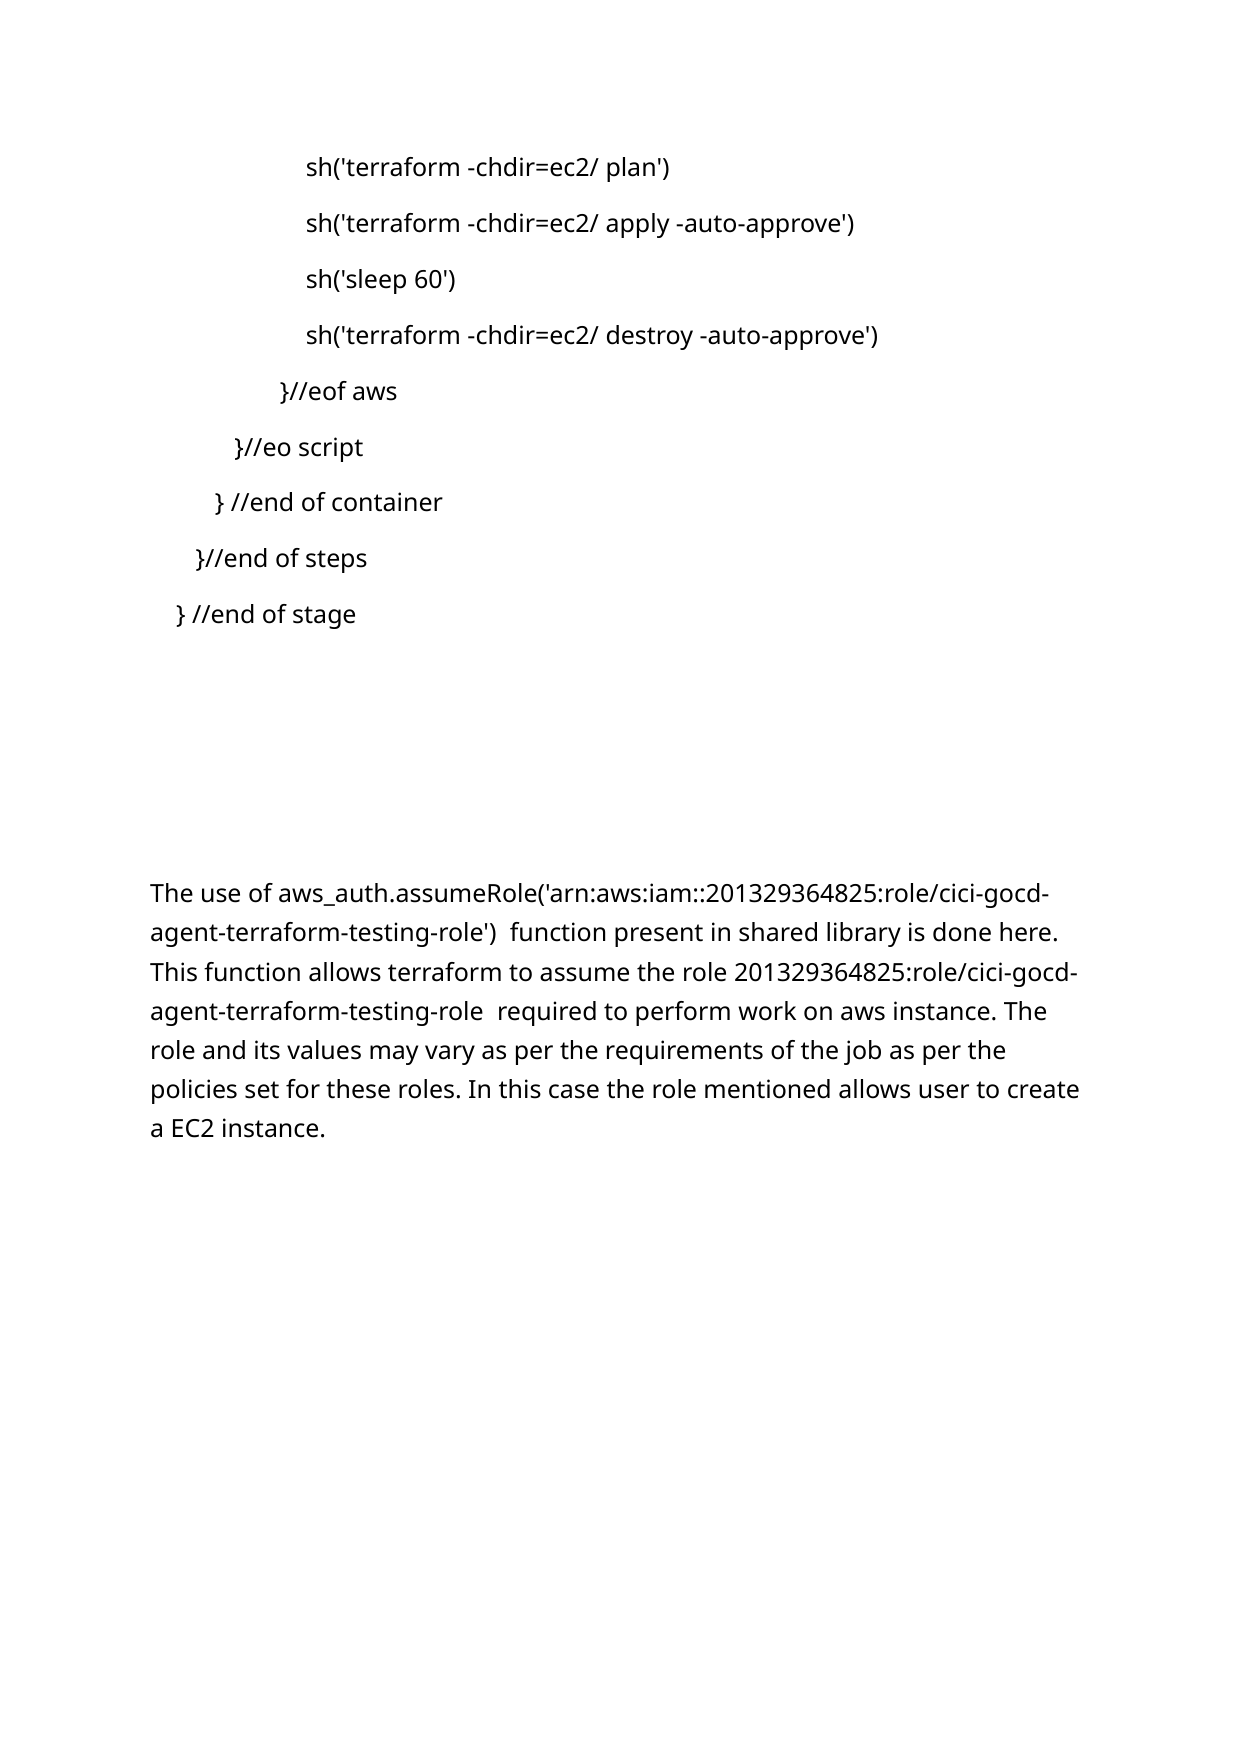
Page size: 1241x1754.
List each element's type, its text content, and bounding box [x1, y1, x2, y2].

text }//eof aws [150, 373, 1090, 407]
text }//end of steps [150, 541, 1090, 575]
text sh('terraform -chdir=ec2/ plan') [150, 150, 1090, 184]
text The use of aws_auth.assumeRole('arn:aws:iam::201329364825:role/cici-gocd-agent-terraform-testing-role') function present in shared library is done here. This function allows terraform to assume the role 201329364825:role/cici-gocd-agent-terraform-testing-role required to perform work on aws instance. The role and its values may vary as per the requirements of the job as per the policies set for these roles. In this case the role mentioned allows user to create a EC2 instance. [150, 876, 1090, 1145]
text }//eo script [150, 429, 1090, 463]
text sh('terraform -chdir=ec2/ apply -auto-approve') [150, 206, 1090, 240]
text } //end of stage [150, 597, 1090, 631]
text sh('sleep 60') [150, 262, 1090, 296]
text sh('terraform -chdir=ec2/ destroy -auto-approve') [150, 317, 1090, 352]
text } //end of container [150, 485, 1090, 519]
